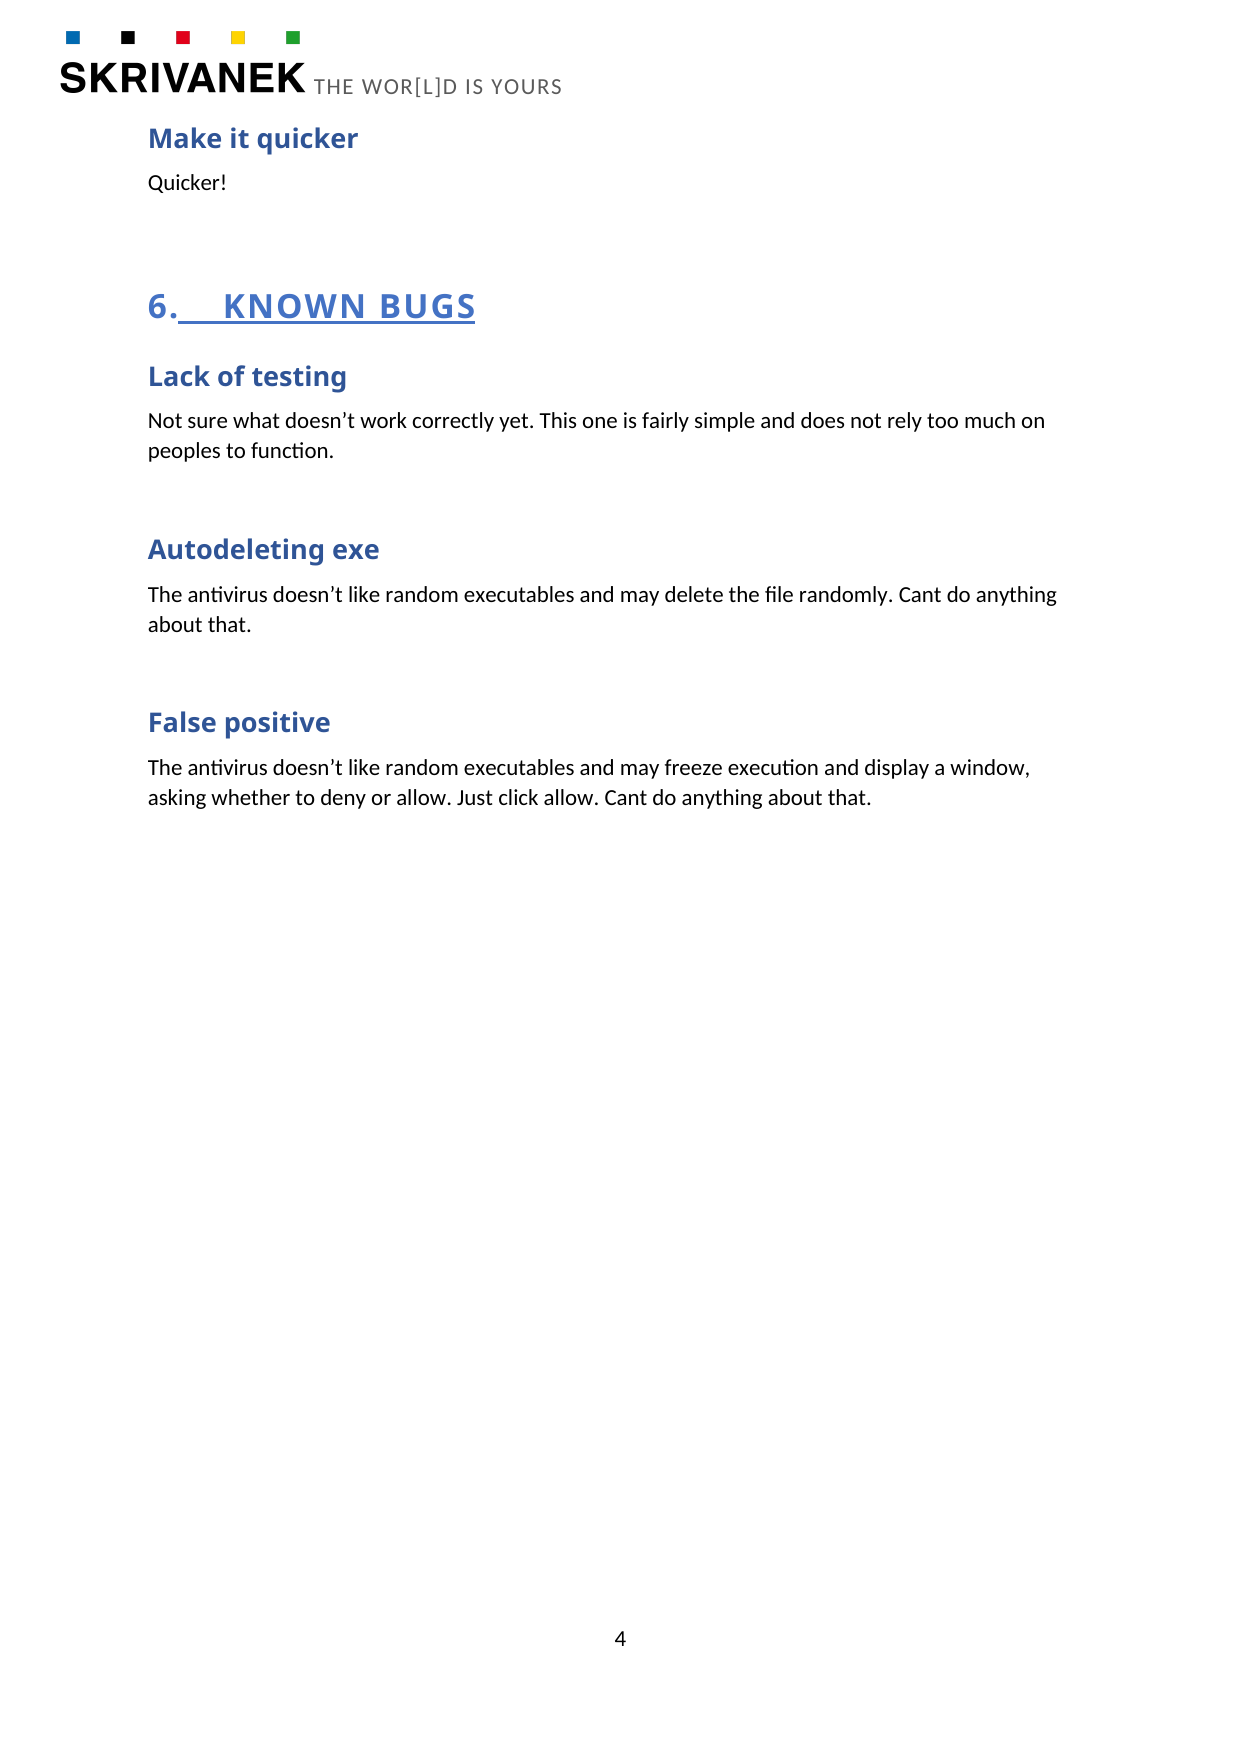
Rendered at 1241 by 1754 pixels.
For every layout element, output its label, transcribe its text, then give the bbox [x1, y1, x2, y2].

text Not sure what doesn’t work correctly yet. This one is fairly simple and does not rely too much on peoples to function. [148, 406, 1093, 464]
subtitle False positive [148, 704, 1093, 741]
text Quicker! [148, 168, 1093, 196]
subtitle Autodeleting exe [148, 530, 1093, 567]
picture [58, 29, 307, 95]
text The antivirus doesn’t like random executables and may delete the file randomly. Cant do anything about that. [148, 580, 1093, 638]
subtitle Lack of testing [148, 357, 1093, 394]
subtitle Make it quicker [148, 119, 1093, 156]
text The antivirus doesn’t like random executables and may freeze execution and display a window, asking whether to deny or allow. Just click allow. Cant do anything about that. [148, 753, 1093, 811]
subtitle KNOWN BUGS [148, 283, 1093, 328]
